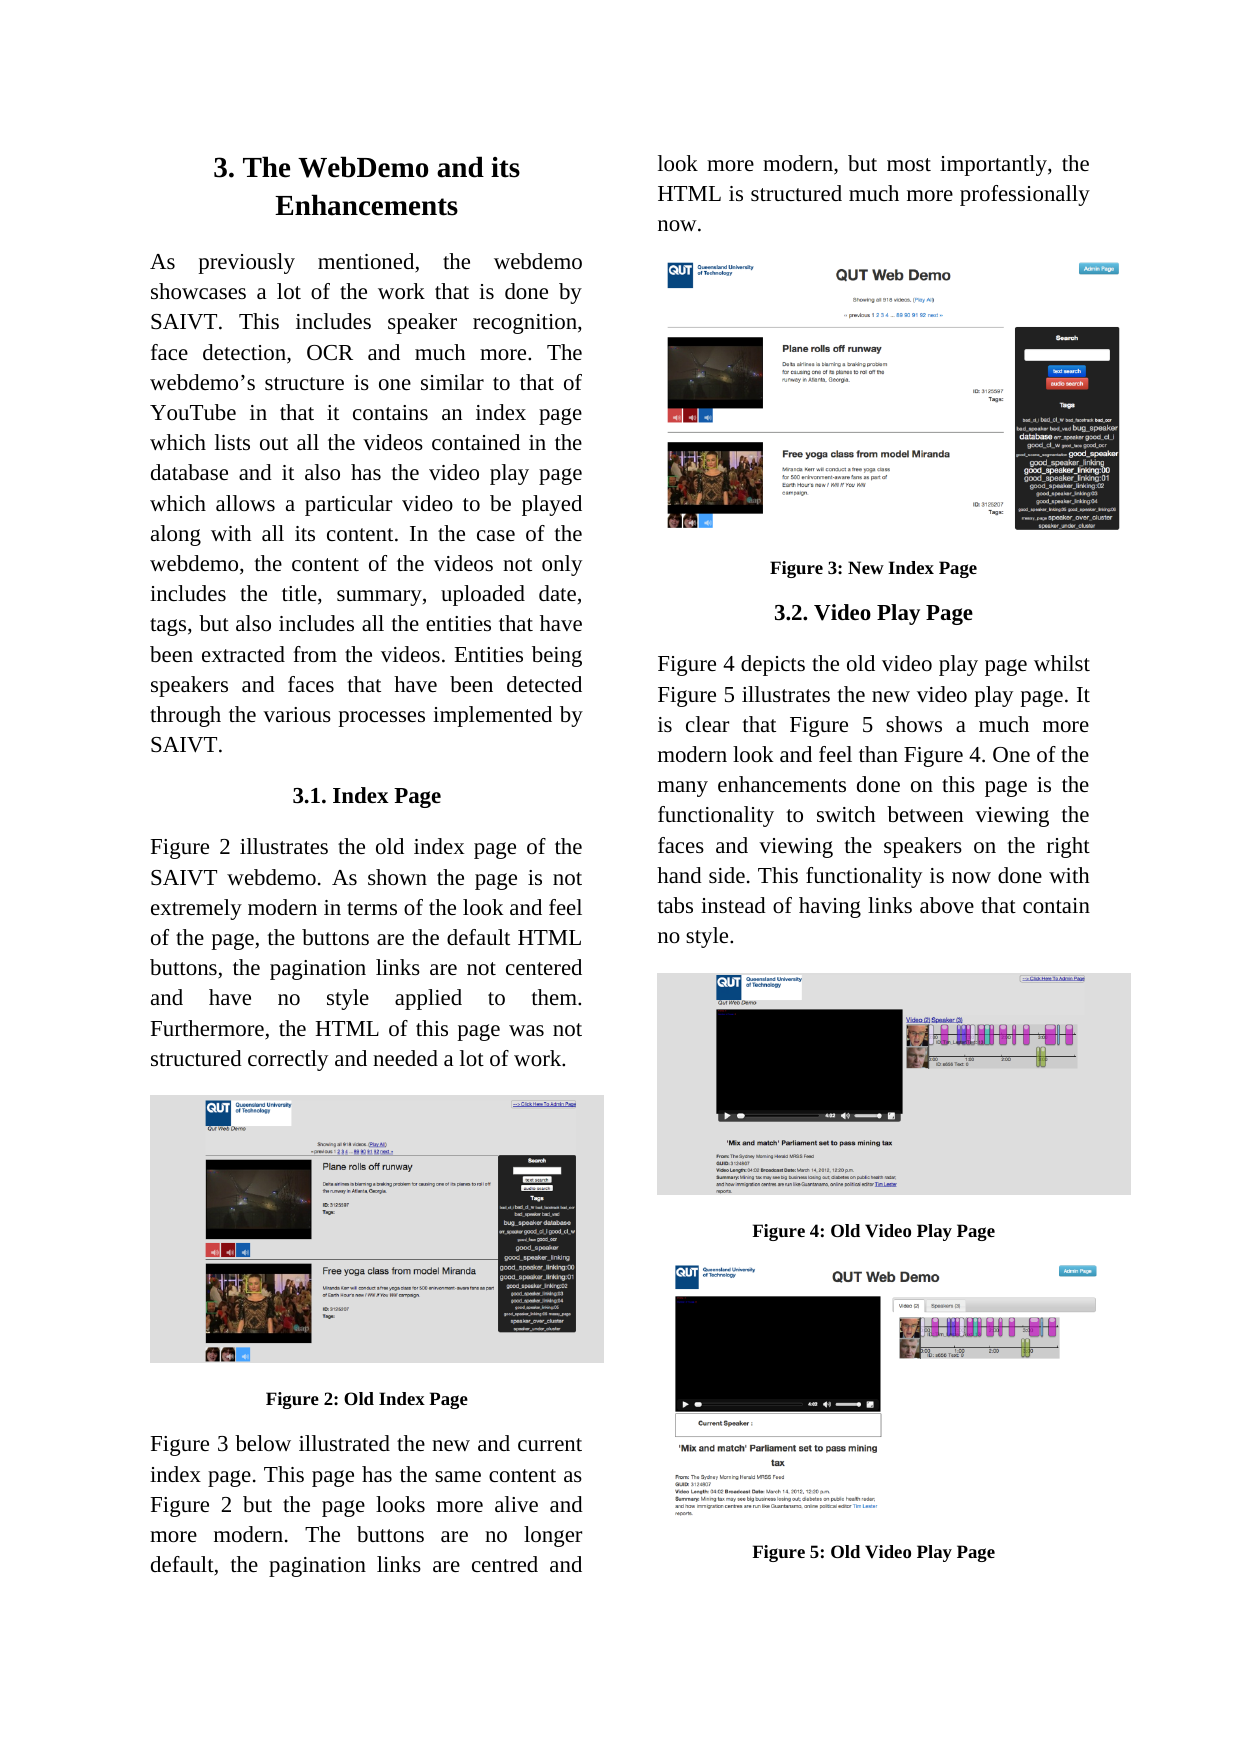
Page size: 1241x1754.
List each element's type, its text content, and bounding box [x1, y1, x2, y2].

text 3.2. Video Play Page [657, 599, 1090, 626]
text Figure 3: New Index Page [657, 557, 1090, 579]
text As previously mentioned, the webdemo showcases a lot of the work that is done by SAIVT. This includes speaker recognition, face detection, OCR and much more. The webdemo’s structure is one similar to that of YouTube in that it contains an index page which lists out all the videos contained in the database and it also has the video play page which allows a particular video to be played along with all its content. In the case of the webdemo, the content of the videos not only includes the title, summary, uploaded date, tags, but also includes all the entities that have been extracted from the videos. Entities being speakers and faces that have been detected through the various processes implemented by SAIVT. [150, 248, 583, 758]
text Figure 2: Old Index Page [150, 1388, 583, 1409]
picture [657, 1262, 1111, 1516]
text Figure 4: Old Video Play Page [657, 1220, 1090, 1242]
text Figure 3 below illustrated the new and current index page. This page has the same content as Figure 2 but the page looks more alive and more modern. The buttons are no longer default, the pagination links are centred and look more modern, but most importantly, the HTML is structured much more professionally now. [657, 150, 1090, 237]
picture [657, 261, 1132, 532]
text 3.1. Index Page [150, 782, 583, 809]
text Figure 4 depicts the old video play page whilst Figure 5 illustrates the new video play page. It is clear that Figure 5 shows a much more modern look and feel than Figure 4. One of the many enhancements done on this page is the functionality to switch between viewing the faces and viewing the speakers on the right hand side. This functionality is now done with tabs instead of having links above that contain no style. [657, 651, 1090, 949]
text Figure 5: Old Video Play Page [657, 1541, 1090, 1562]
picture [657, 973, 1131, 1195]
text 3. The WebDemo and its Enhancements [150, 150, 583, 222]
picture [150, 1095, 604, 1363]
text Figure 3 below illustrated the new and current index page. This page has the same content as Figure 2 but the page looks more alive and more modern. The buttons are no longer default, the pagination links are centred and look more modern, but most importantly, the HTML is structured much more professionally now. [150, 1430, 583, 1578]
text Figure 2 illustrates the old index page of the SAIVT webdemo. As shown the page is not extremely modern in terms of the look and feel of the page, the buttons are the default HTML buttons, the pagination links are not centered and have no style applied to them. Furthermore, the HTML of this page was not structured correctly and needed a lot of work. [150, 833, 583, 1071]
